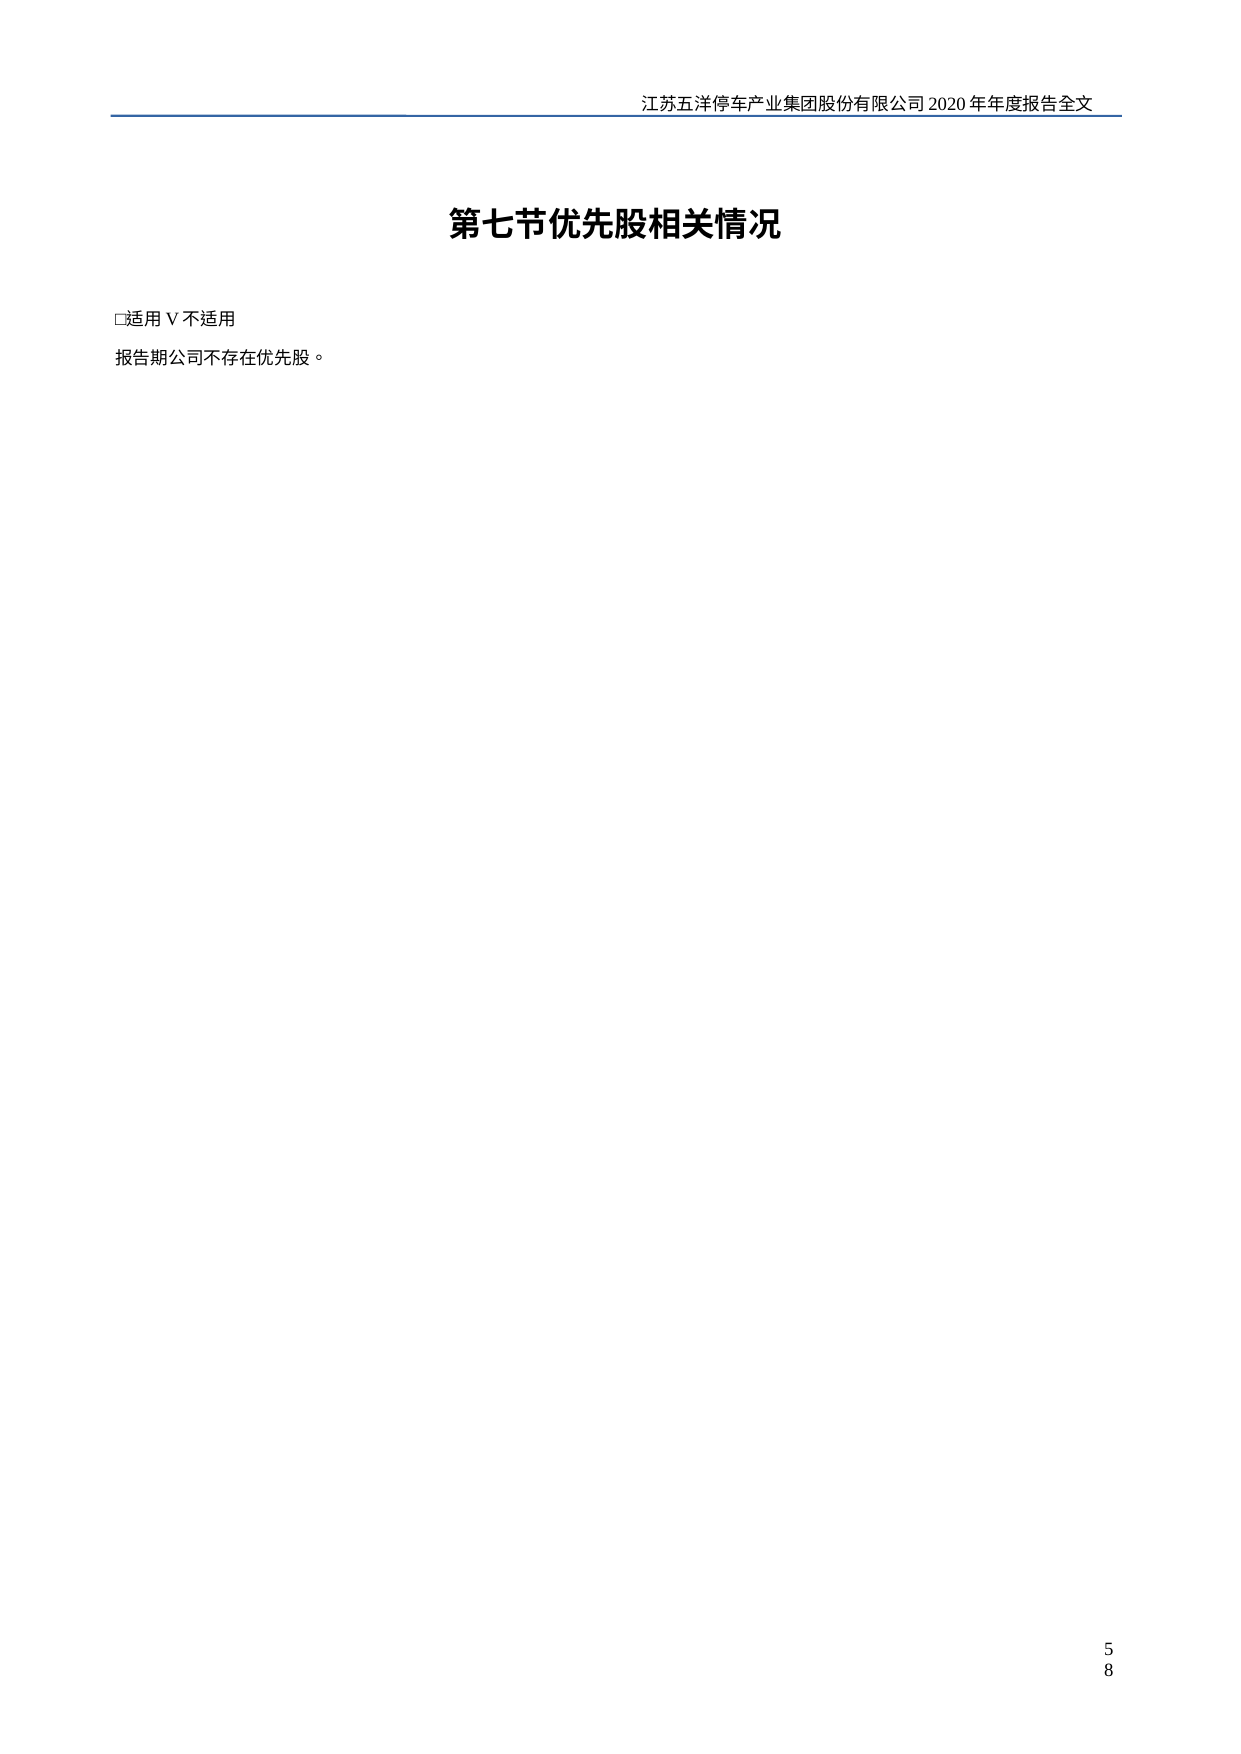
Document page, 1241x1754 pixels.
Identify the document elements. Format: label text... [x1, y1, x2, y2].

text □适用V不适用 [115, 307, 1114, 331]
text 报告期公司不存在优先股。 [115, 346, 1114, 370]
text 第七节优先股相关情况 [115, 201, 1114, 246]
